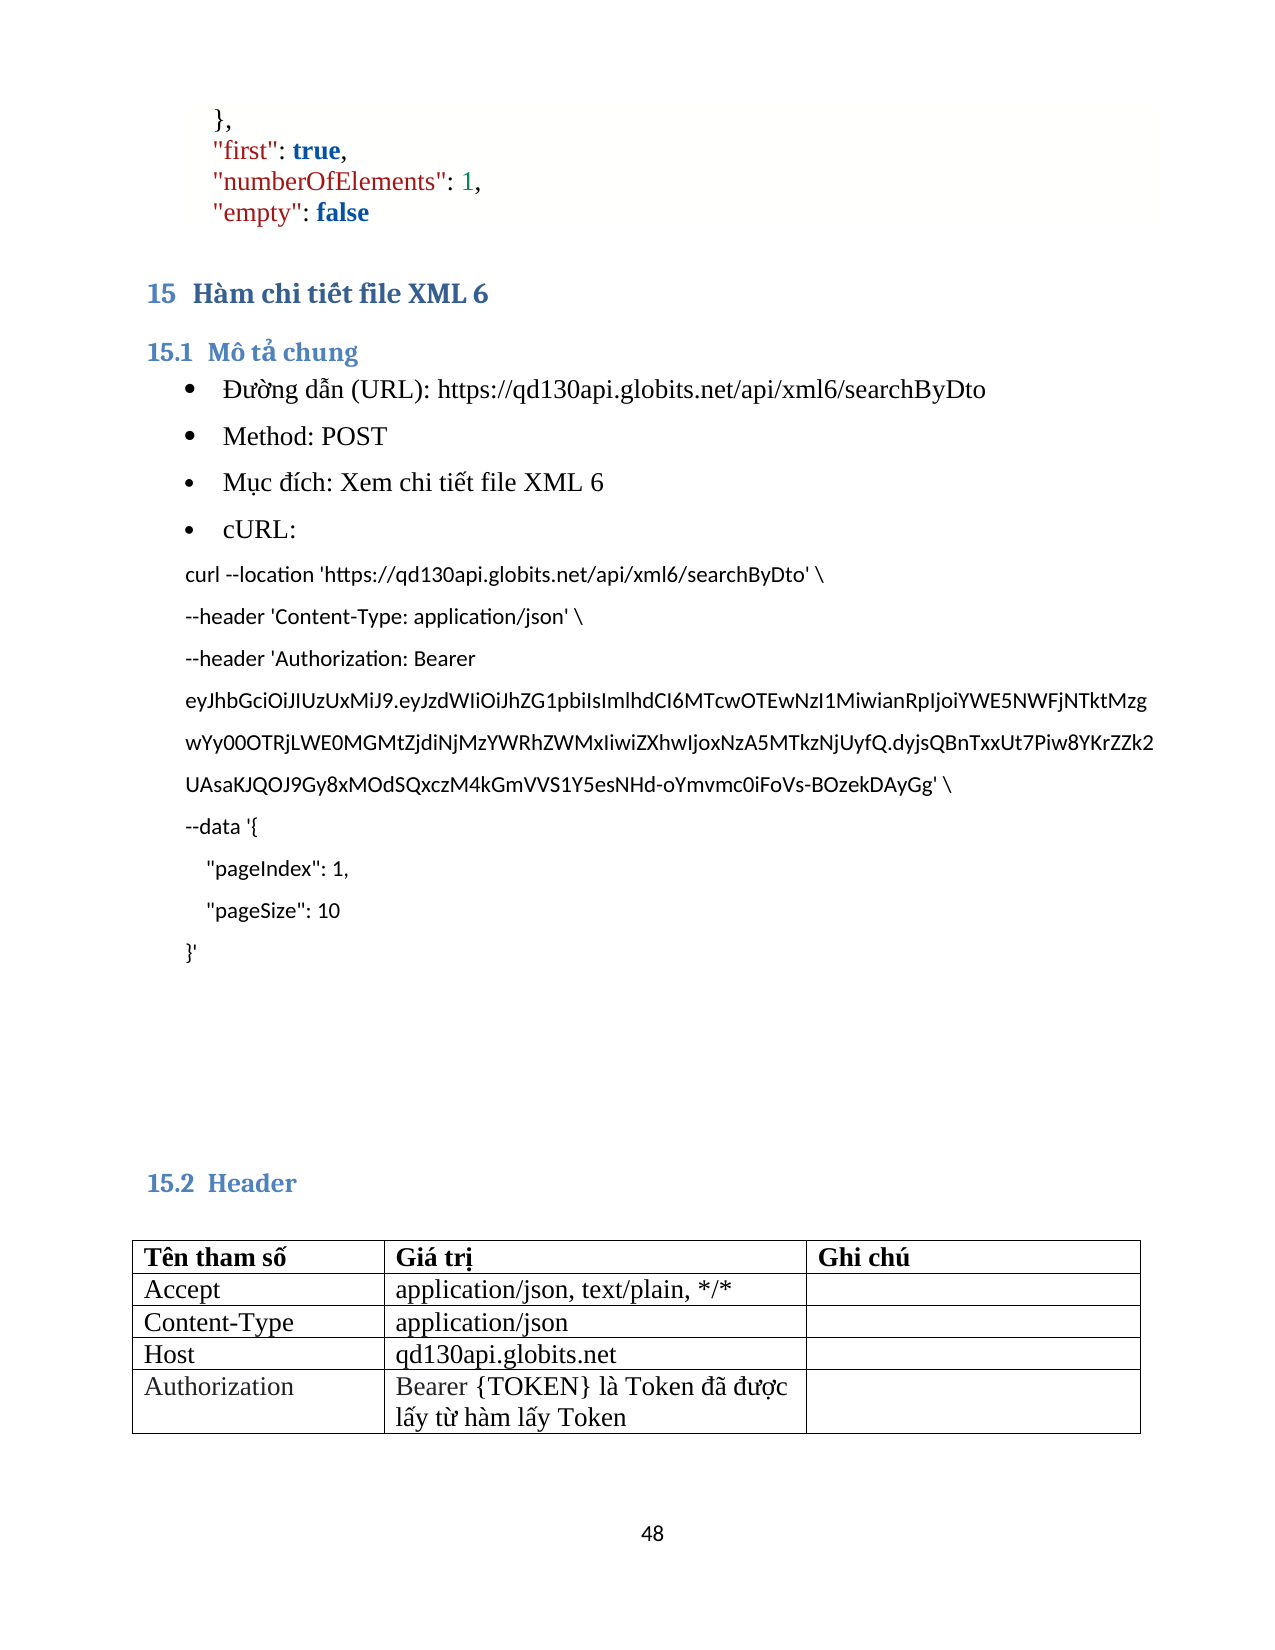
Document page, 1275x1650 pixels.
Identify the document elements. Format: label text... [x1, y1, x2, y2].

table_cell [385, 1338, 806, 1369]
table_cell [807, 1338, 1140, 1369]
list --data '{ [185, 812, 1157, 840]
list cURL: [185, 513, 1157, 544]
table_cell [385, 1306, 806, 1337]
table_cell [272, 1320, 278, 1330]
subtitle Mô tả chung [148, 337, 1157, 368]
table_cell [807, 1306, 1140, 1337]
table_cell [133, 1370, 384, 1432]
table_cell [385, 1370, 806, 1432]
text }, [185, 103, 1157, 134]
list curl --location 'https://qd130api.globits.net/api/xml6/searchByDto' \ [185, 560, 1157, 588]
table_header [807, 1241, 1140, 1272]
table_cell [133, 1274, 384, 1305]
text "empty": false [185, 197, 1157, 228]
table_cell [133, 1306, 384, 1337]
subtitle Hàm chi tiết file XML 6 [148, 278, 1157, 311]
list "pageSize": 10 [185, 896, 1157, 924]
list "pageIndex": 1, [185, 854, 1157, 882]
list Method: POST [185, 420, 1157, 451]
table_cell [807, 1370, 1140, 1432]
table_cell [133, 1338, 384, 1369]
list Đường dẫn (URL): https://qd130api.globits.net/api/xml6/searchByDto [185, 373, 1157, 404]
list --header 'Content-Type: application/json' \ [185, 602, 1157, 630]
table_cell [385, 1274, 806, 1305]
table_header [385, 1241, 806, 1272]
text "numberOfElements": 1, [185, 165, 1157, 197]
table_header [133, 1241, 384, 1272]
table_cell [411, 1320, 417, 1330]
list Mục đích: Xem chi tiết file XML 6 [185, 467, 1157, 498]
subtitle Header [148, 1168, 1157, 1199]
text "first": true, [185, 134, 1157, 165]
list }' [185, 938, 1157, 966]
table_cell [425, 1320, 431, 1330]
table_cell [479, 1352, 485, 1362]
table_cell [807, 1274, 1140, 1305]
list --header 'Authorization: Bearer eyJhbGciOiJIUzUxMiJ9.eyJzdWIiOiJhZG1pbiIsImlhdCI6MTcwOTEwNzI1MiwianRpIjoiYWE5NWFjNTktMzgwYy00OTRjLWE0MGMtZjdiNjMzYWRhZWMxIiwiZXhwIjoxNzA5MTkzNjUyfQ.dyjsQBnTxxUt7Piw8YKrZZk2UAsaKJQOJ9Gy8xMOdSQxczM4kGmVVS1Y5esNHd-oYmvmc0iFoVs-BOzekDAyGg' \ [185, 644, 1157, 798]
